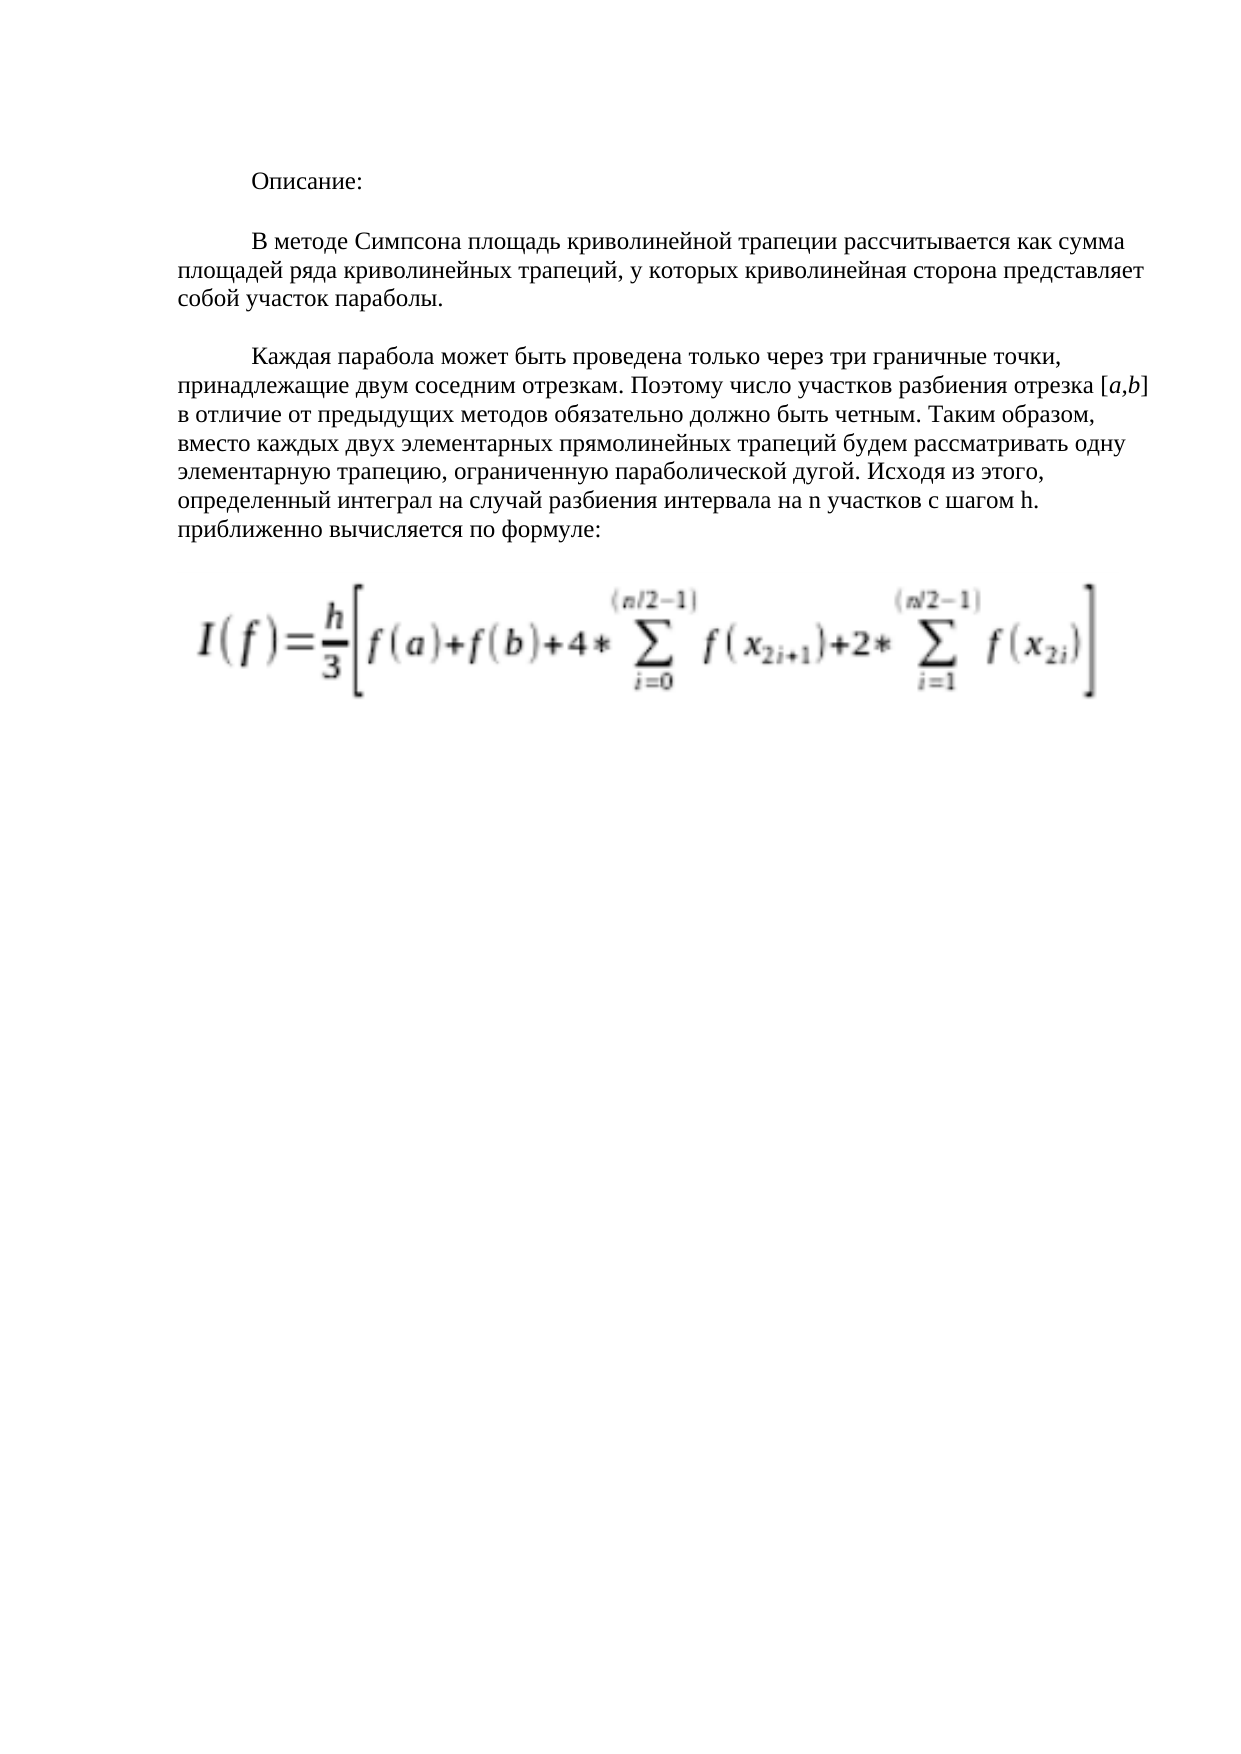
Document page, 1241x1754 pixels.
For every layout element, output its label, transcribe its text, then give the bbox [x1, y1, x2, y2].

picture [177, 571, 1120, 718]
text Описание: [177, 166, 1152, 194]
text Каждая парабола может быть проведена только через три граничные точки, принадлежащие двум соседним отрезкам. Поэтому число участков разбиения отрезка [a,b] в отличие от предыдущих методов обязательно должно быть четным. Таким образом, вместо каждых двух элементарных прямолинейных трапеций будем рассматривать одну элементарную трапецию, ограниченную параболической дугой. Исходя из этого, определенный интеграл на случай разбиения интервала на n участков с шагом h. приближенно вычисляется по формуле: [177, 341, 1152, 543]
text В методе Симпсона площадь криволинейной трапеции рассчитывается как сумма площадей ряда криволинейных трапеций, у которых криволинейная сторона представляет собой участок параболы. [177, 226, 1152, 312]
